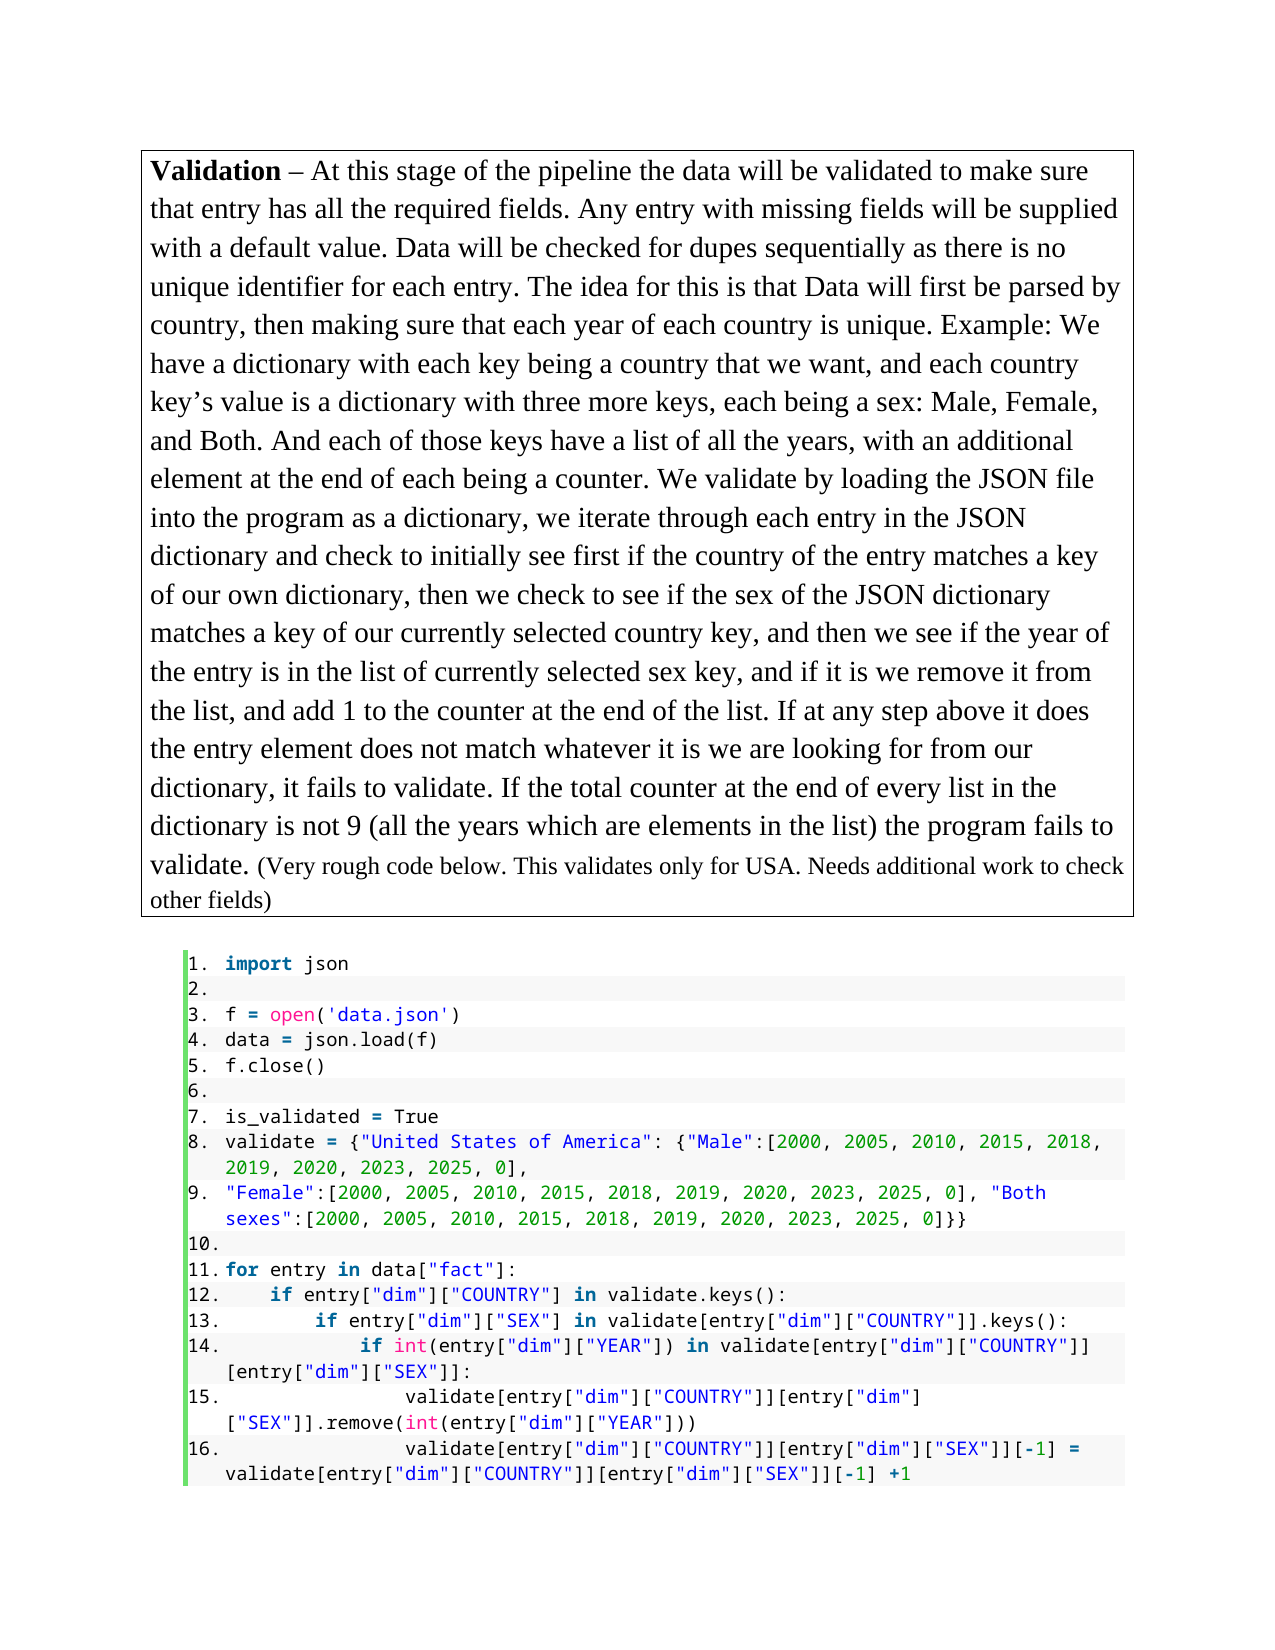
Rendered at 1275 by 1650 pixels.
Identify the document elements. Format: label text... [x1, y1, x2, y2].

list f = open('data.json') [188, 1001, 1125, 1027]
list f.close() [188, 1052, 1125, 1078]
list if entry["dim"]["SEX"] in validate[entry["dim"]["COUNTRY"]].keys(): [188, 1307, 1125, 1333]
list import json [188, 950, 1125, 976]
list is_validated = True [188, 1103, 1125, 1129]
list validate[entry["dim"]["COUNTRY"]][entry["dim"]["SEX"]].remove(int(entry["dim"]["YEAR"])) [188, 1384, 1125, 1435]
list for entry in data["fact"]: [188, 1256, 1125, 1282]
list if int(entry["dim"]["YEAR"]) in validate[entry["dim"]["COUNTRY"]][entry["dim"]["SEX"]]: [188, 1333, 1125, 1384]
list if entry["dim"]["COUNTRY"] in validate.keys(): [188, 1282, 1125, 1307]
list validate = {"United States of America": {"Male":[2000, 2005, 2010, 2015, 2018, 2019, 2020, 2023, 2025, 0], [188, 1129, 1125, 1180]
text Validation – At this stage of the pipeline the data will be validated to make sure that entry has all the required fields. Any entry with missing fields will be supplied with a default value. Data will be checked for dupes sequentially as there is no unique identifier for each entry. The idea for this is that Data will first be parsed by country, then making sure that each year of each country is unique. Example: We have a dictionary with each key being a country that we want, and each country key’s value is a dictionary with three more keys, each being a sex: Male, Female, and Both. And each of those keys have a list of all the years, with an additional element at the end of each being a counter. We validate by loading the JSON file into the program as a dictionary, we iterate through each entry in the JSON dictionary and check to initially see first if the country of the entry matches a key of our own dictionary, then we check to see if the sex of the JSON dictionary matches a key of our currently selected country key, and then we see if the year of the entry is in the list of currently selected sex key, and if it is we remove it from the list, and add 1 to the counter at the end of the list. If at any step above it does the entry element does not match whatever it is we are looking for from our dictionary, it fails to validate. If the total counter at the end of every list in the dictionary is not 9 (all the years which are elements in the list) the program fails to validate. (Very rough code below. This validates only for USA. Needs additional work to check other fields) [142, 151, 1133, 916]
list "Female":[2000, 2005, 2010, 2015, 2018, 2019, 2020, 2023, 2025, 0], "Both sexes":[2000, 2005, 2010, 2015, 2018, 2019, 2020, 2023, 2025, 0]}} [188, 1180, 1125, 1231]
list data = json.load(f) [188, 1027, 1125, 1052]
list validate[entry["dim"]["COUNTRY"]][entry["dim"]["SEX"]][-1] = validate[entry["dim"]["COUNTRY"]][entry["dim"]["SEX"]][-1] +1 [188, 1435, 1125, 1486]
